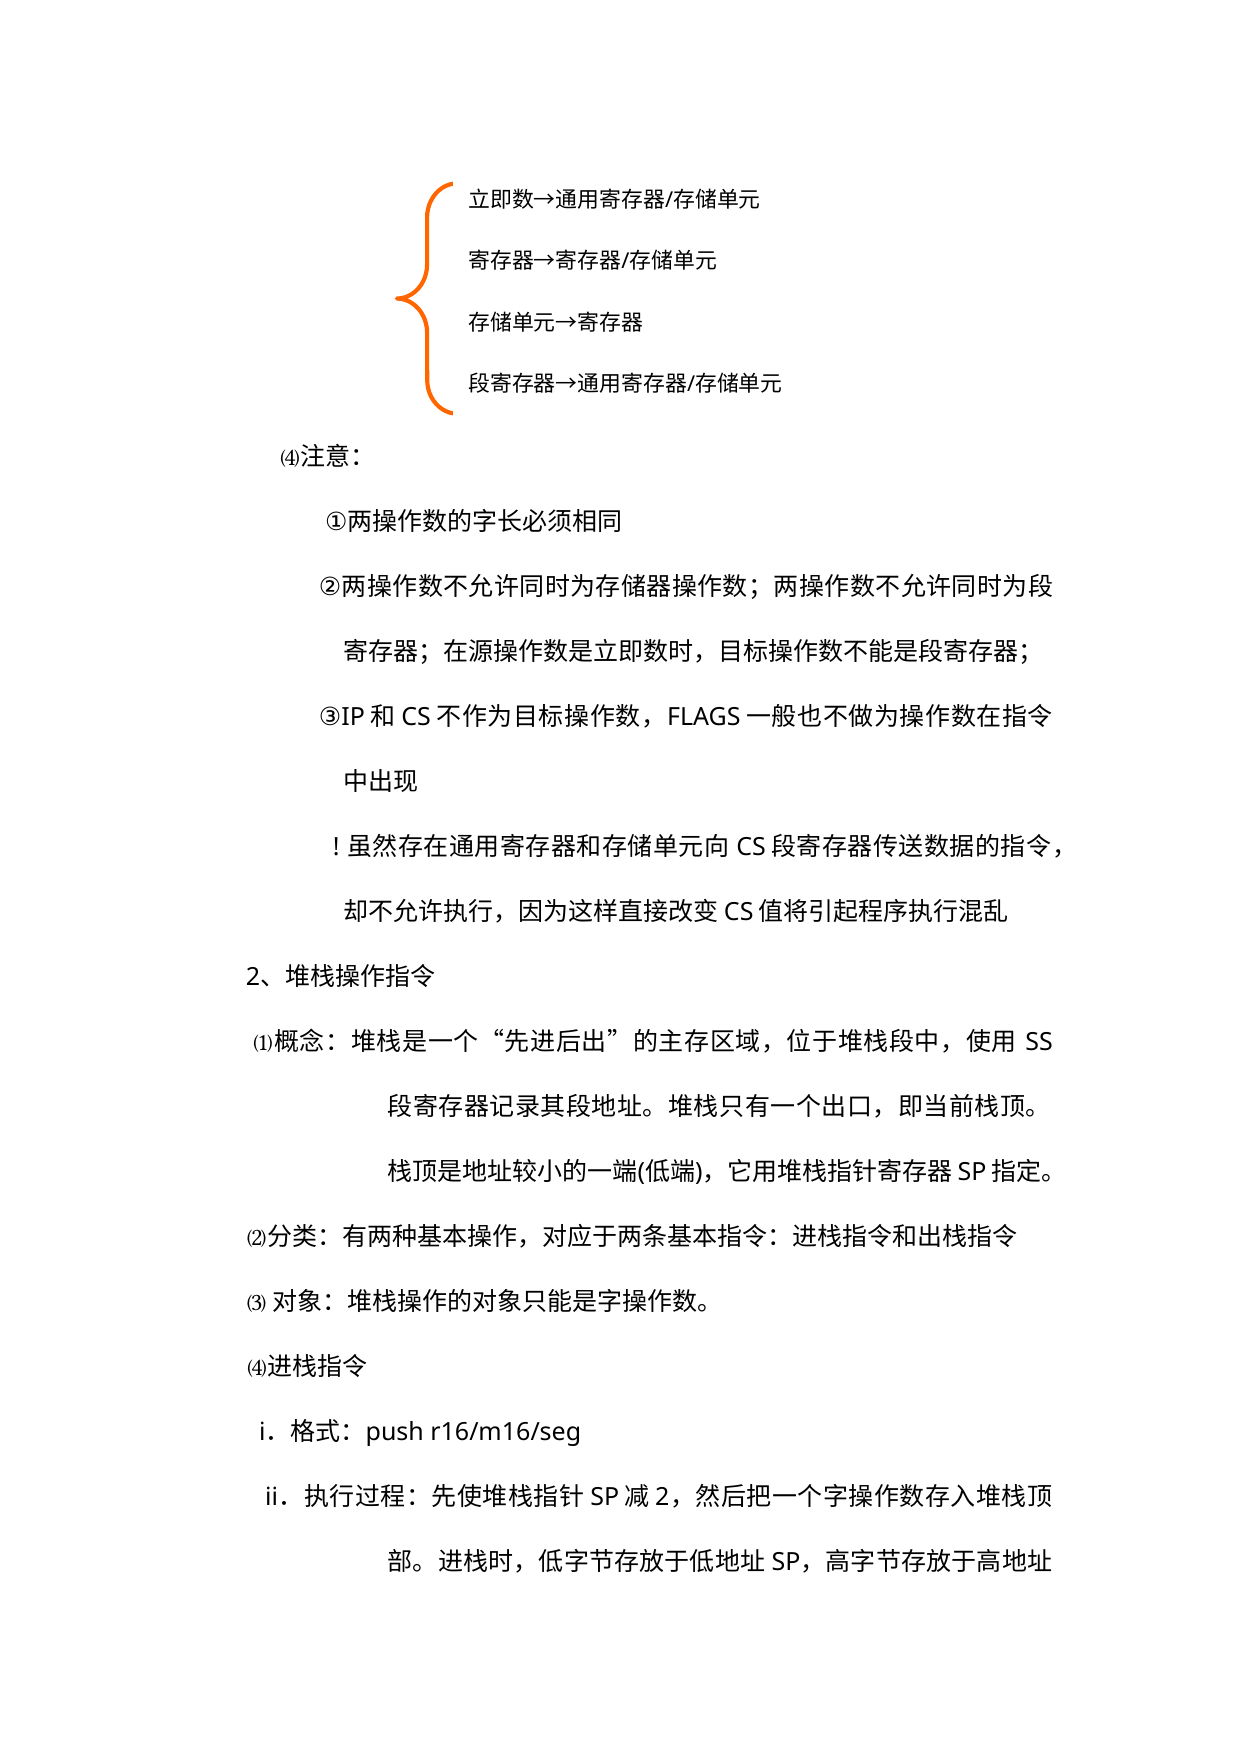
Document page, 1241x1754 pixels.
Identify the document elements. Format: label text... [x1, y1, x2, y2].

text 2、堆栈操作指令 [187, 942, 1053, 1007]
text ⑷进栈指令 [187, 1332, 1053, 1397]
text ②两操作数不允许同时为存储器操作数；两操作数不允许同时为段寄存器；在源操作数是立即数时，目标操作数不能是段寄存器； [319, 552, 1053, 682]
text ⑶对象：堆栈操作的对象只能是字操作数。 [187, 1267, 1053, 1332]
text ③IP和CS不作为目标操作数，FLAGS一般也不做为操作数在指令中出现 [319, 682, 1053, 812]
text ①两操作数的字长必须相同 [187, 487, 1053, 552]
text ⑵分类：有两种基本操作，对应于两条基本指令：进栈指令和出栈指令 [187, 1202, 1053, 1267]
text ⑷注意： [187, 422, 1053, 487]
text ! 虽然存在通用寄存器和存储单元向CS段寄存器传送数据的指令，却不允许执行，因为这样直接改变CS值将引起程序执行混乱 [319, 812, 1053, 942]
text ⑴概念：堆栈是一个“先进后出”的主存区域，位于堆栈段中，使用SS段寄存器记录其段地址。堆栈只有一个出口，即当前栈顶。栈顶是地址较小的一端(低端)，它用堆栈指针寄存器SP指定。 [187, 1007, 1053, 1202]
text i．格式：push r16/m16/seg [187, 1397, 1053, 1462]
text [187, 1462, 1053, 1592]
